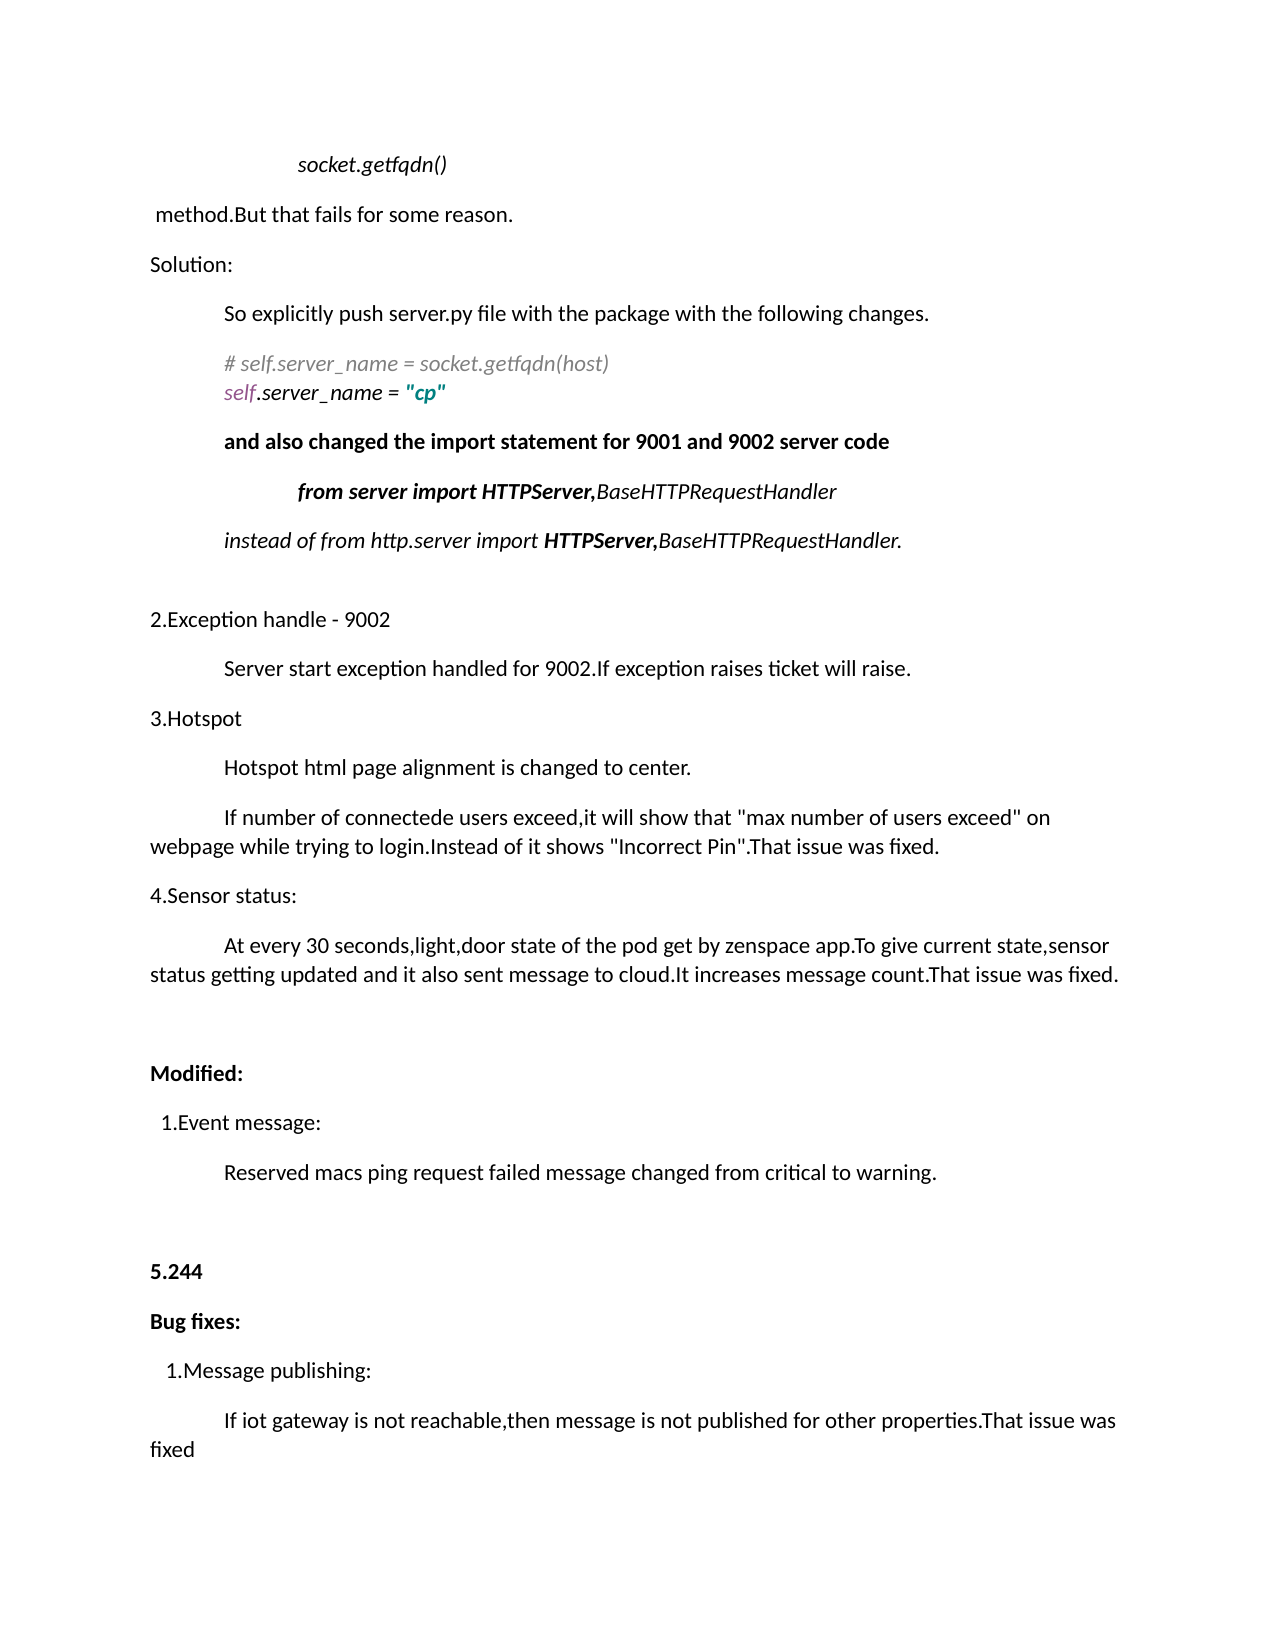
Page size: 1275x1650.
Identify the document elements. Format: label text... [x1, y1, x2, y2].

text Server start exception handled for 9002.If exception raises ticket will raise. [150, 654, 1125, 682]
text # self.server_name = socket.getfqdn(host) self.server_name = "cp" [150, 348, 1125, 406]
text Solution: [150, 249, 1125, 278]
text and also changed the import statement for 9001 and 9002 server code [150, 427, 1125, 455]
text 4.Sensor status: [150, 881, 1125, 909]
text Reserved macs ping request failed message changed from critical to warning. [150, 1157, 1125, 1186]
text 3.Hotspot [150, 703, 1125, 732]
text Hotspot html page alignment is changed to center. [150, 753, 1125, 782]
text If number of connectede users exceed,it will show that "max number of users exceed" on webpage while trying to login.Instead of it shows "Incorrect Pin".That issue was fixed. [150, 802, 1125, 860]
text If iot gateway is not reachable,then message is not published for other properties.That issue was fixed [150, 1405, 1125, 1463]
text 1.Event message: [150, 1108, 1125, 1137]
text from server import HTTPServer,BaseHTTPRequestHandler [150, 476, 1125, 505]
text 1.Message publishing: [150, 1356, 1125, 1384]
text socket.getfqdn() [150, 150, 1125, 179]
text So explicitly push server.py file with the package with the following changes. [150, 299, 1125, 327]
text method.But that fails for some reason. [150, 199, 1125, 228]
text Bug fixes: [150, 1306, 1125, 1335]
text instead of from http.server import HTTPServer,BaseHTTPRequestHandler. [150, 526, 1125, 554]
text 2.Exception handle - 9002 [150, 575, 1125, 633]
text At every 30 seconds,light,door state of the pod get by zenspace app.To give current state,sensor status getting updated and it also sent message to cloud.It increases message count.That issue was fixed. [150, 930, 1125, 988]
text 5.244 [150, 1257, 1125, 1285]
text Modified: [150, 1058, 1125, 1087]
